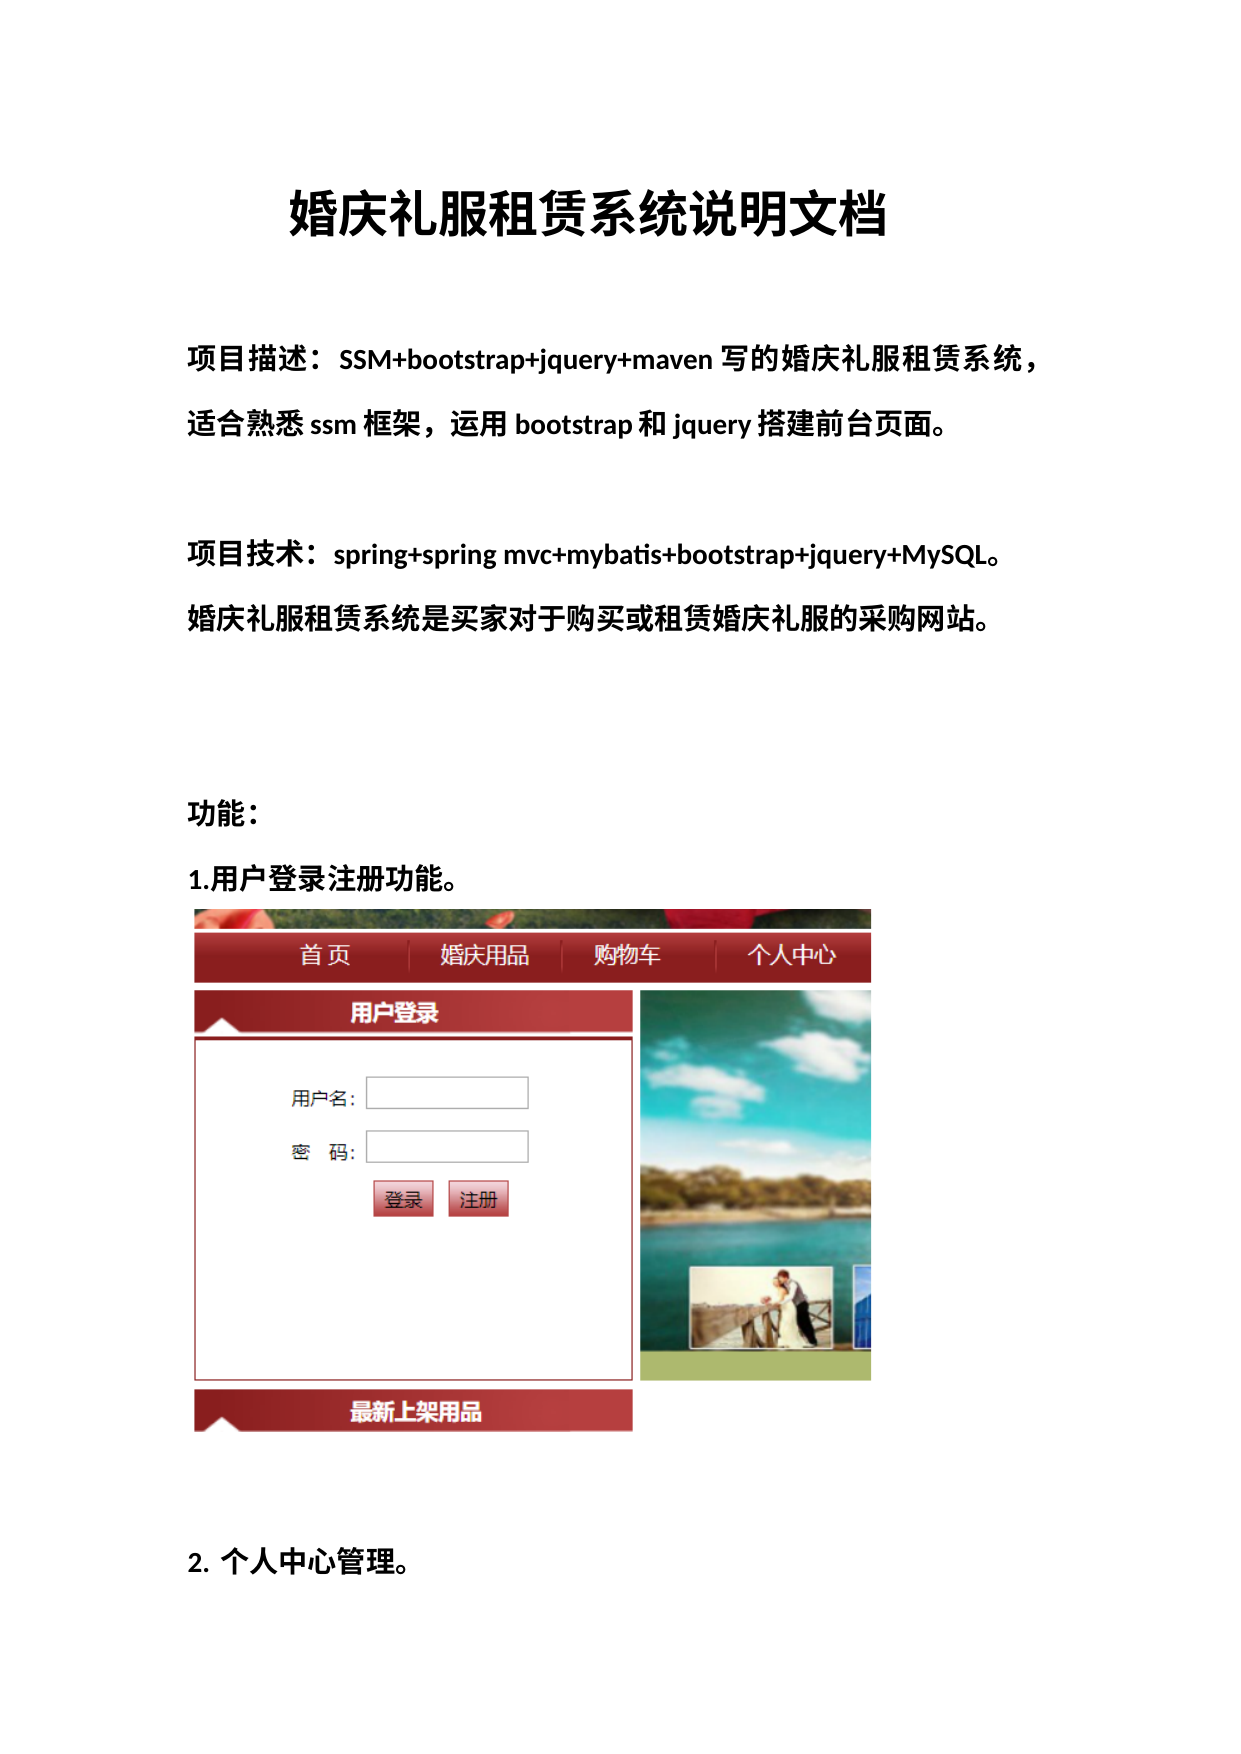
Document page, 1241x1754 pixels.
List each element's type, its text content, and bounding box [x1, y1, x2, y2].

text 婚庆礼服租赁系统是买家对于购买或租赁婚庆礼服的采购网站。 [187, 584, 1053, 649]
picture [187, 909, 872, 1432]
list 个人中心管理。 [187, 1527, 1053, 1592]
text 功能： [187, 779, 1053, 844]
text 1.用户登录注册功能。 [187, 844, 1053, 909]
text 项目技术：spring+spring mvc+mybatis+bootstrap+jquery+MySQL。 [187, 519, 1053, 584]
text 项目描述：SSM+bootstrap+jquery+maven写的婚庆礼服租赁系统，适合熟悉ssm框架，运用bootstrap和jquery搭建前台页面。 [187, 324, 1053, 454]
text 婚庆礼服租赁系统说明文档 [187, 162, 1053, 259]
